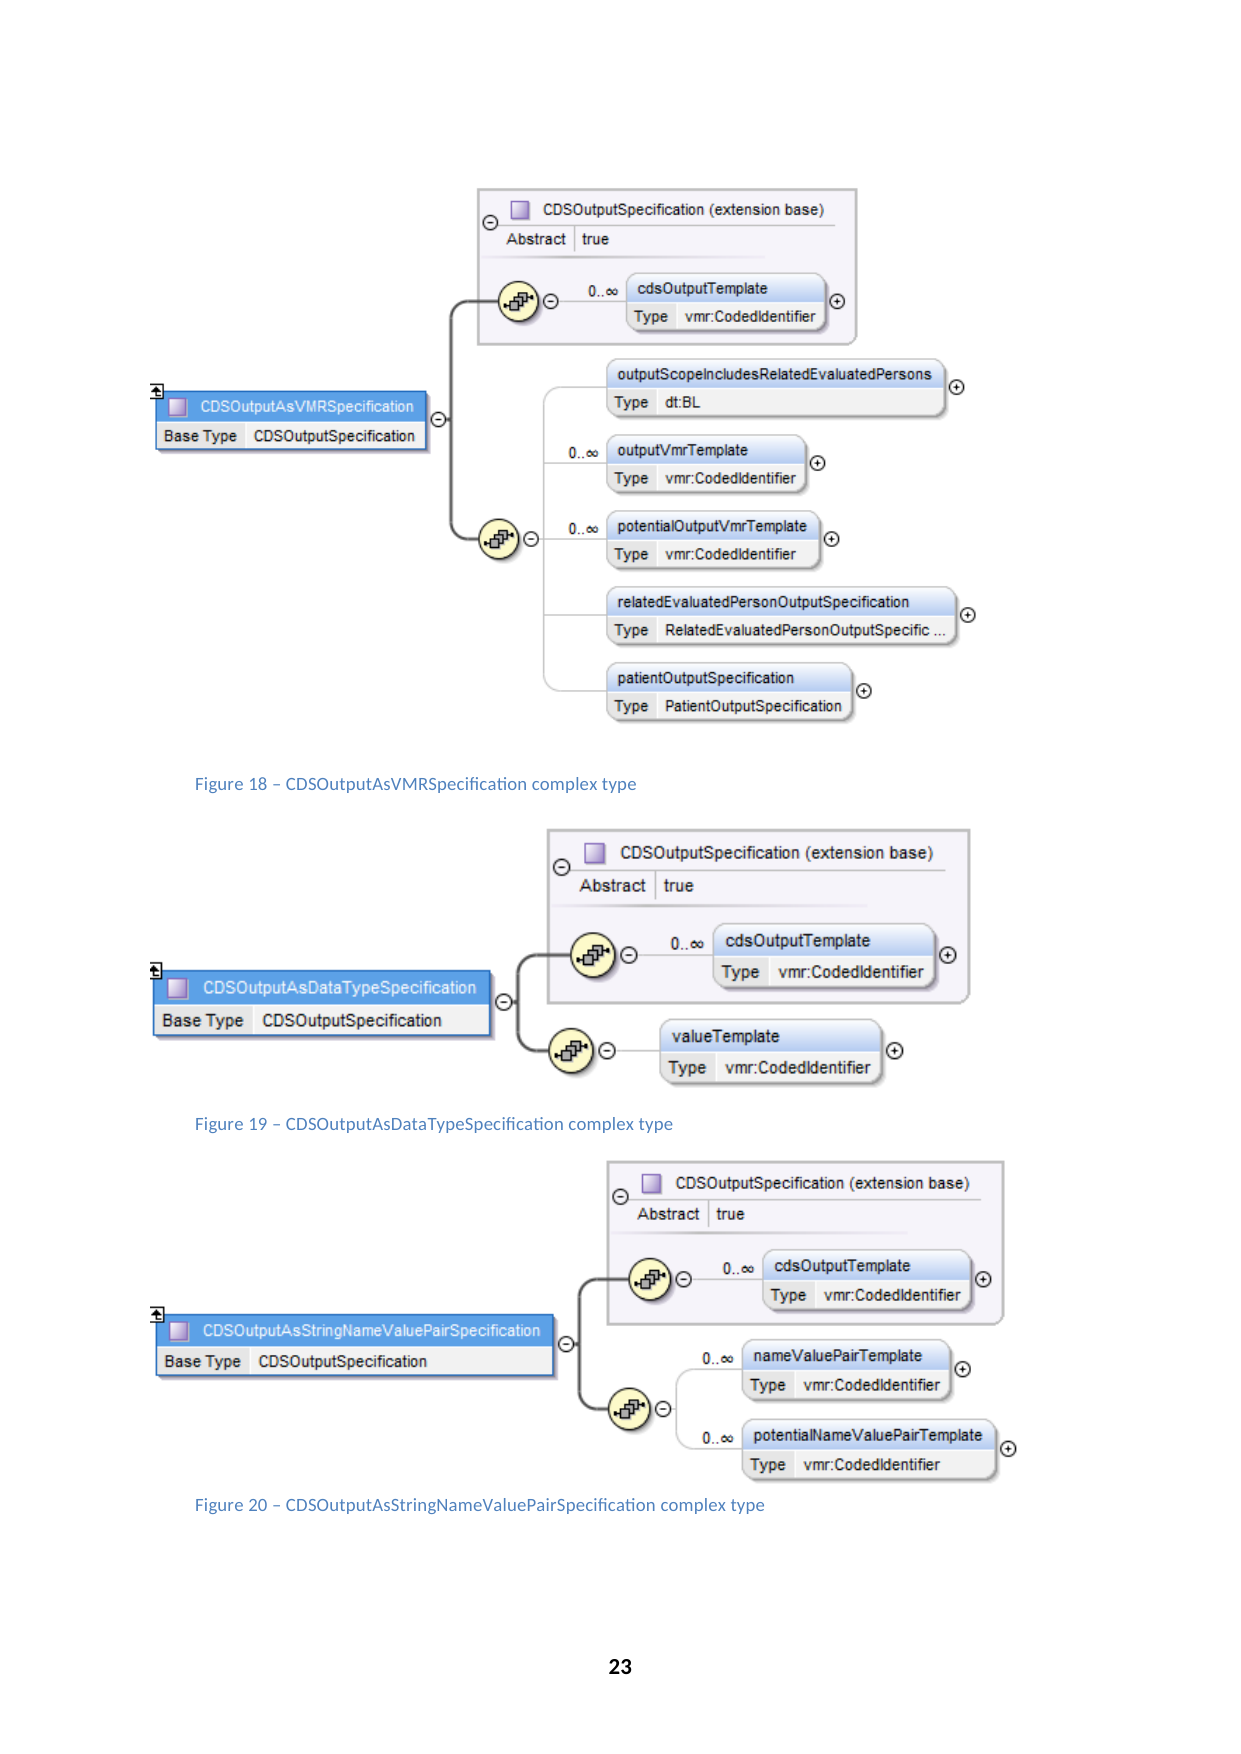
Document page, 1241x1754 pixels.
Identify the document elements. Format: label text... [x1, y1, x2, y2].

picture [150, 1156, 1040, 1494]
text Figure 19 – CDSOutputAsDataTypeSpecification complex type [195, 1112, 1090, 1135]
picture [150, 150, 1008, 772]
picture [150, 815, 1002, 1113]
text Figure 18 – CDSOutputAsVMRSpecification complex type [195, 772, 1090, 794]
text Figure 20 – CDSOutputAsStringNameValuePairSpecification complex type [195, 1493, 1090, 1516]
